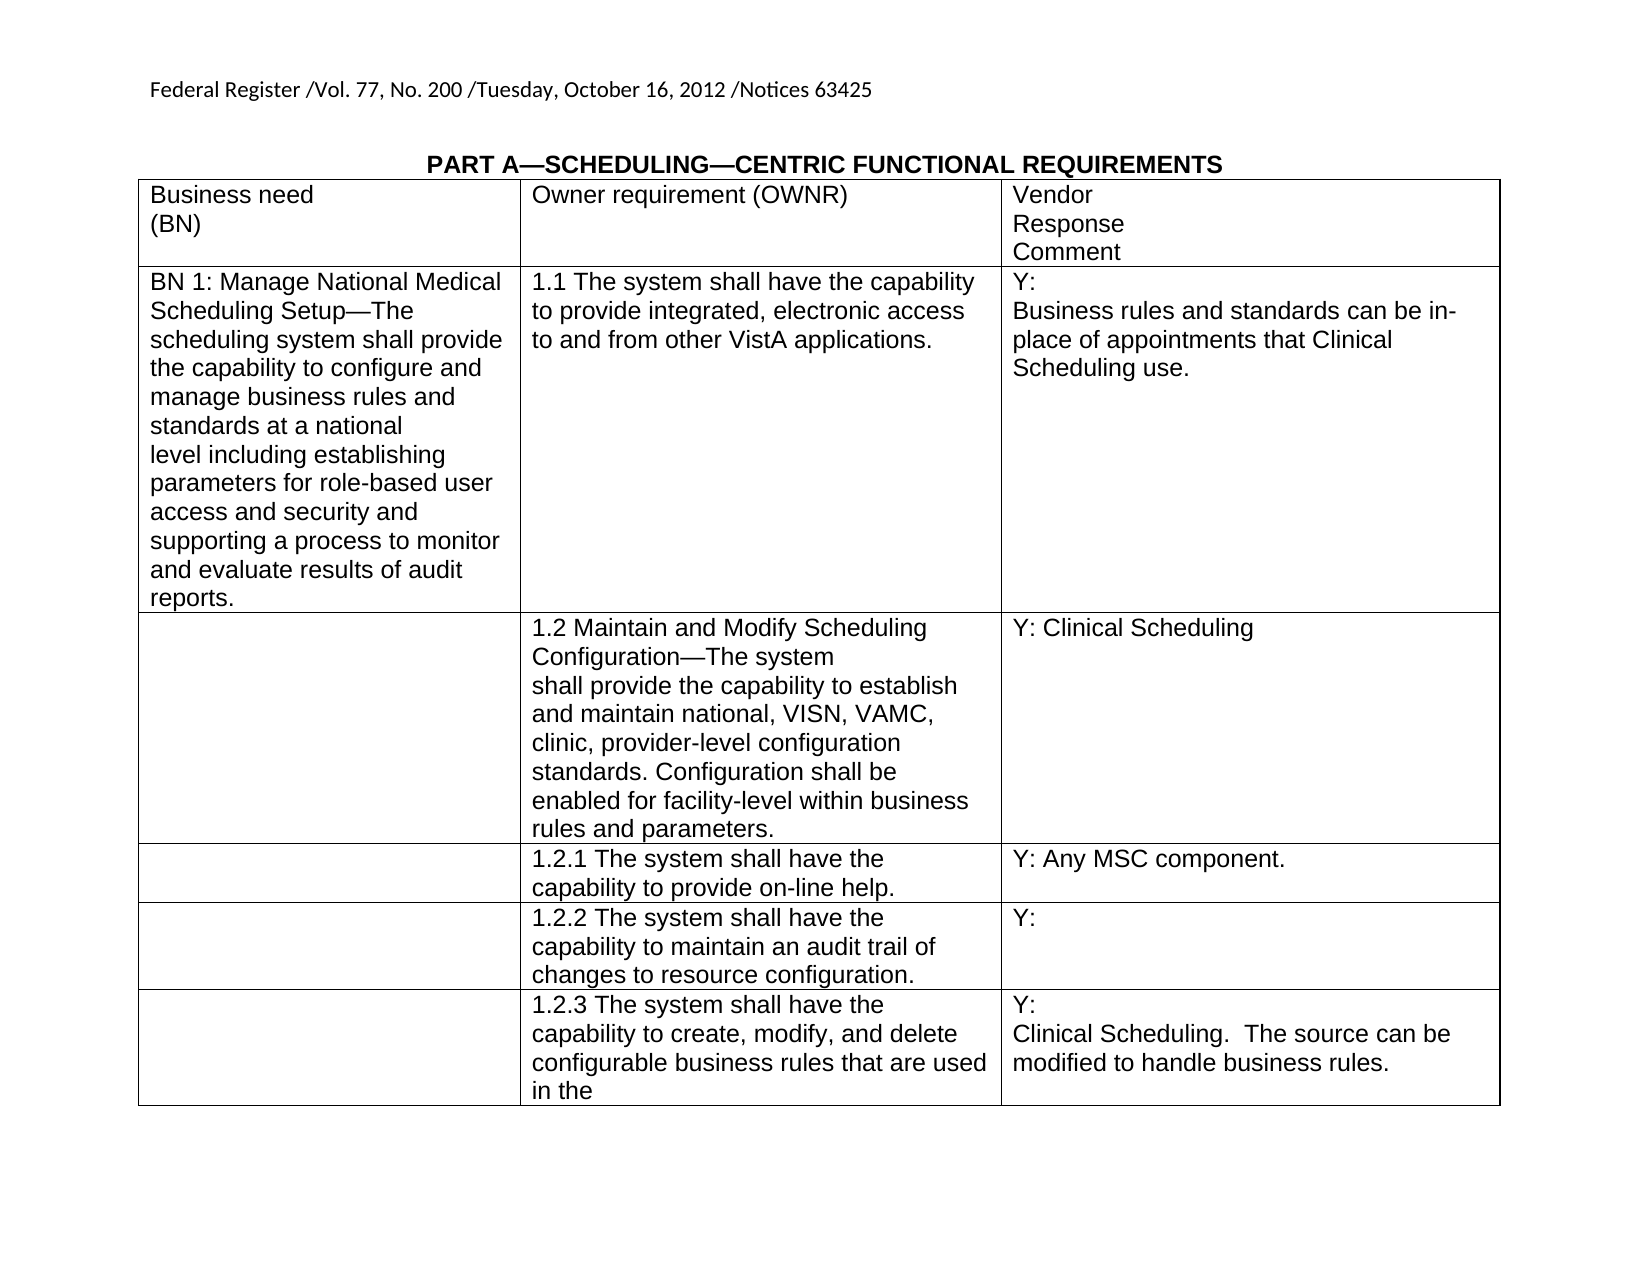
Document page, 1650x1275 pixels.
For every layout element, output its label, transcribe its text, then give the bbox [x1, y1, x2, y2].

table_cell Y: Clinical Scheduling [1002, 613, 1499, 843]
table_cell 1.1 The system shall have the capability to provide integrated, electronic access to and from other VistA applications. [521, 267, 1001, 612]
table_cell [139, 990, 520, 1105]
table_cell BN 1: Manage National Medical Scheduling Setup—The scheduling system shall provide the capability to configure and manage business rules and standards at a national level including establishing parameters for role-based user access and security and supporting a process to monitor and evaluate results of audit reports. [139, 267, 520, 612]
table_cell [521, 990, 1001, 1105]
table_cell [139, 613, 520, 843]
table_header Business need (BN) [139, 180, 520, 266]
table_cell Y: [1002, 903, 1499, 989]
table_header Vendor Response Comment [1002, 180, 1499, 266]
table_cell [139, 844, 520, 902]
table_cell 1.2 Maintain and Modify Scheduling Configuration—The system shall provide the capability to establish and maintain national, VISN, VAMC, clinic, provider-level configuration standards. Configuration shall be enabled for facility-level within business rules and parameters. [521, 613, 1001, 843]
table_cell Y: Business rules and standards can be in-place of appointments that Clinical Scheduling use. [1002, 267, 1499, 612]
table_cell [139, 903, 520, 989]
table_header Owner requirement (OWNR) [521, 180, 1001, 266]
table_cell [1002, 990, 1499, 1105]
table_cell 1.2.2 The system shall have the capability to maintain an audit trail of changes to resource configuration. [521, 903, 1001, 989]
table_cell Y: Any MSC component. [1002, 844, 1499, 902]
table_cell 1.2.1 The system shall have the capability to provide on-line help. [521, 844, 1001, 902]
text PART A—SCHEDULING—CENTRIC FUNCTIONAL REQUIREMENTS [150, 150, 1500, 179]
